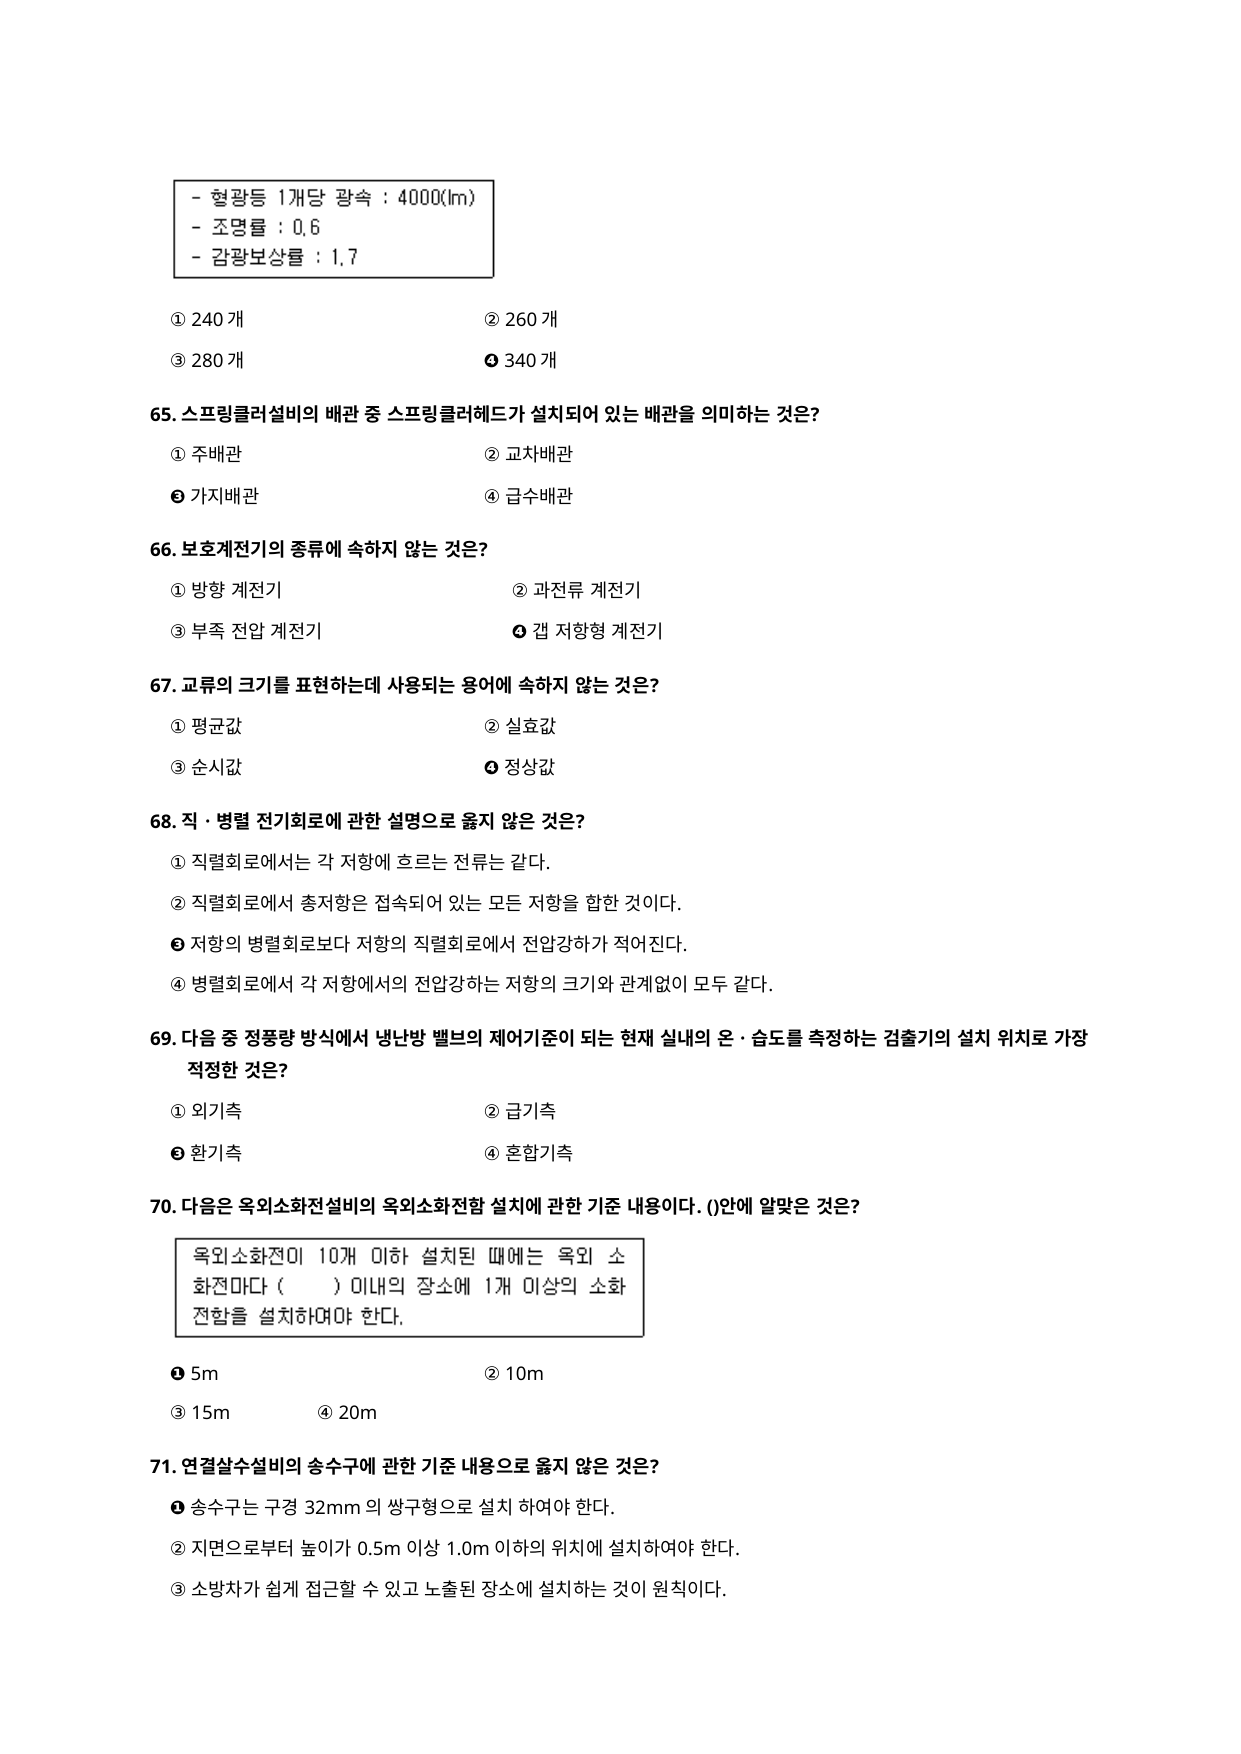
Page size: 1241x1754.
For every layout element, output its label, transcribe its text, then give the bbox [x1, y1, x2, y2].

text 70. 다음은 옥외소화전설비의 옥외소화전함 설치에 관한 기준 내용이다. ()안에 알맞은 것은? [150, 1192, 1090, 1219]
text ③ 15m ④ 20m [150, 1399, 1090, 1425]
text ❶ 5m ② 10m [150, 1360, 1090, 1386]
text 66. 보호계전기의 종류에 속하지 않는 것은? [150, 535, 1090, 562]
text ② 지면으로부터 높이가 0.5m 이상 1.0m 이하의 위치에 설치하여야 한다. [150, 1533, 1090, 1561]
text ❸ 가지배관 ④ 급수배관 [150, 481, 1090, 508]
text ① 주배관 ② 교차배관 [150, 440, 1090, 467]
text 68. 직ㆍ병렬 전기회로에 관한 설명으로 옳지 않은 것은? [150, 806, 1090, 833]
text ① 평균값 ② 실효값 [150, 712, 1090, 739]
text ① 방향 계전기 ② 과전류 계전기 [150, 576, 1090, 603]
text ① 직렬회로에서는 각 저항에 흐르는 전류는 같다. [150, 847, 1090, 874]
text 69. 다음 중 정풍량 방식에서 냉난방 밸브의 제어기준이 되는 현재 실내의 온ㆍ습도를 측정하는 검출기의 설치 위치로 가장 적정한 것은? [150, 1023, 1090, 1083]
text 71. 연결살수설비의 송수구에 관한 기준 내용으로 옳지 않은 것은? [150, 1451, 1090, 1479]
text ❶ 송수구는 구경 32mm의 쌍구형으로 설치 하여야 한다. [150, 1492, 1090, 1519]
picture [169, 1232, 651, 1341]
text ④ 병렬회로에서 각 저항에서의 전압강하는 저항의 크기와 관계없이 모두 같다. [150, 970, 1090, 997]
text ① 외기측 ② 급기측 [150, 1097, 1090, 1124]
text ① 240개 ② 260개 [150, 304, 1090, 332]
text 67. 교류의 크기를 표현하는데 사용되는 용어에 속하지 않는 것은? [150, 671, 1090, 698]
text 65. 스프링클러설비의 배관 중 스프링클러헤드가 설치되어 있는 배관을 의미하는 것은? [150, 399, 1090, 426]
text ③ 280개 ❹ 340개 [150, 346, 1090, 373]
text ❸ 환기측 ④ 혼합기측 [150, 1138, 1090, 1165]
text ③ 소방차가 쉽게 접근할 수 있고 노출된 장소에 설치하는 것이 원칙이다. [150, 1574, 1090, 1601]
picture [169, 177, 504, 285]
text ② 직렬회로에서 총저항은 접속되어 있는 모든 저항을 합한 것이다. [150, 888, 1090, 915]
text ③ 순시값 ❹ 정상값 [150, 753, 1090, 780]
text ③ 부족 전압 계전기 ❹ 갭 저항형 계전기 [150, 617, 1090, 644]
text ❸ 저항의 병렬회로보다 저항의 직렬회로에서 전압강하가 적어진다. [150, 929, 1090, 956]
